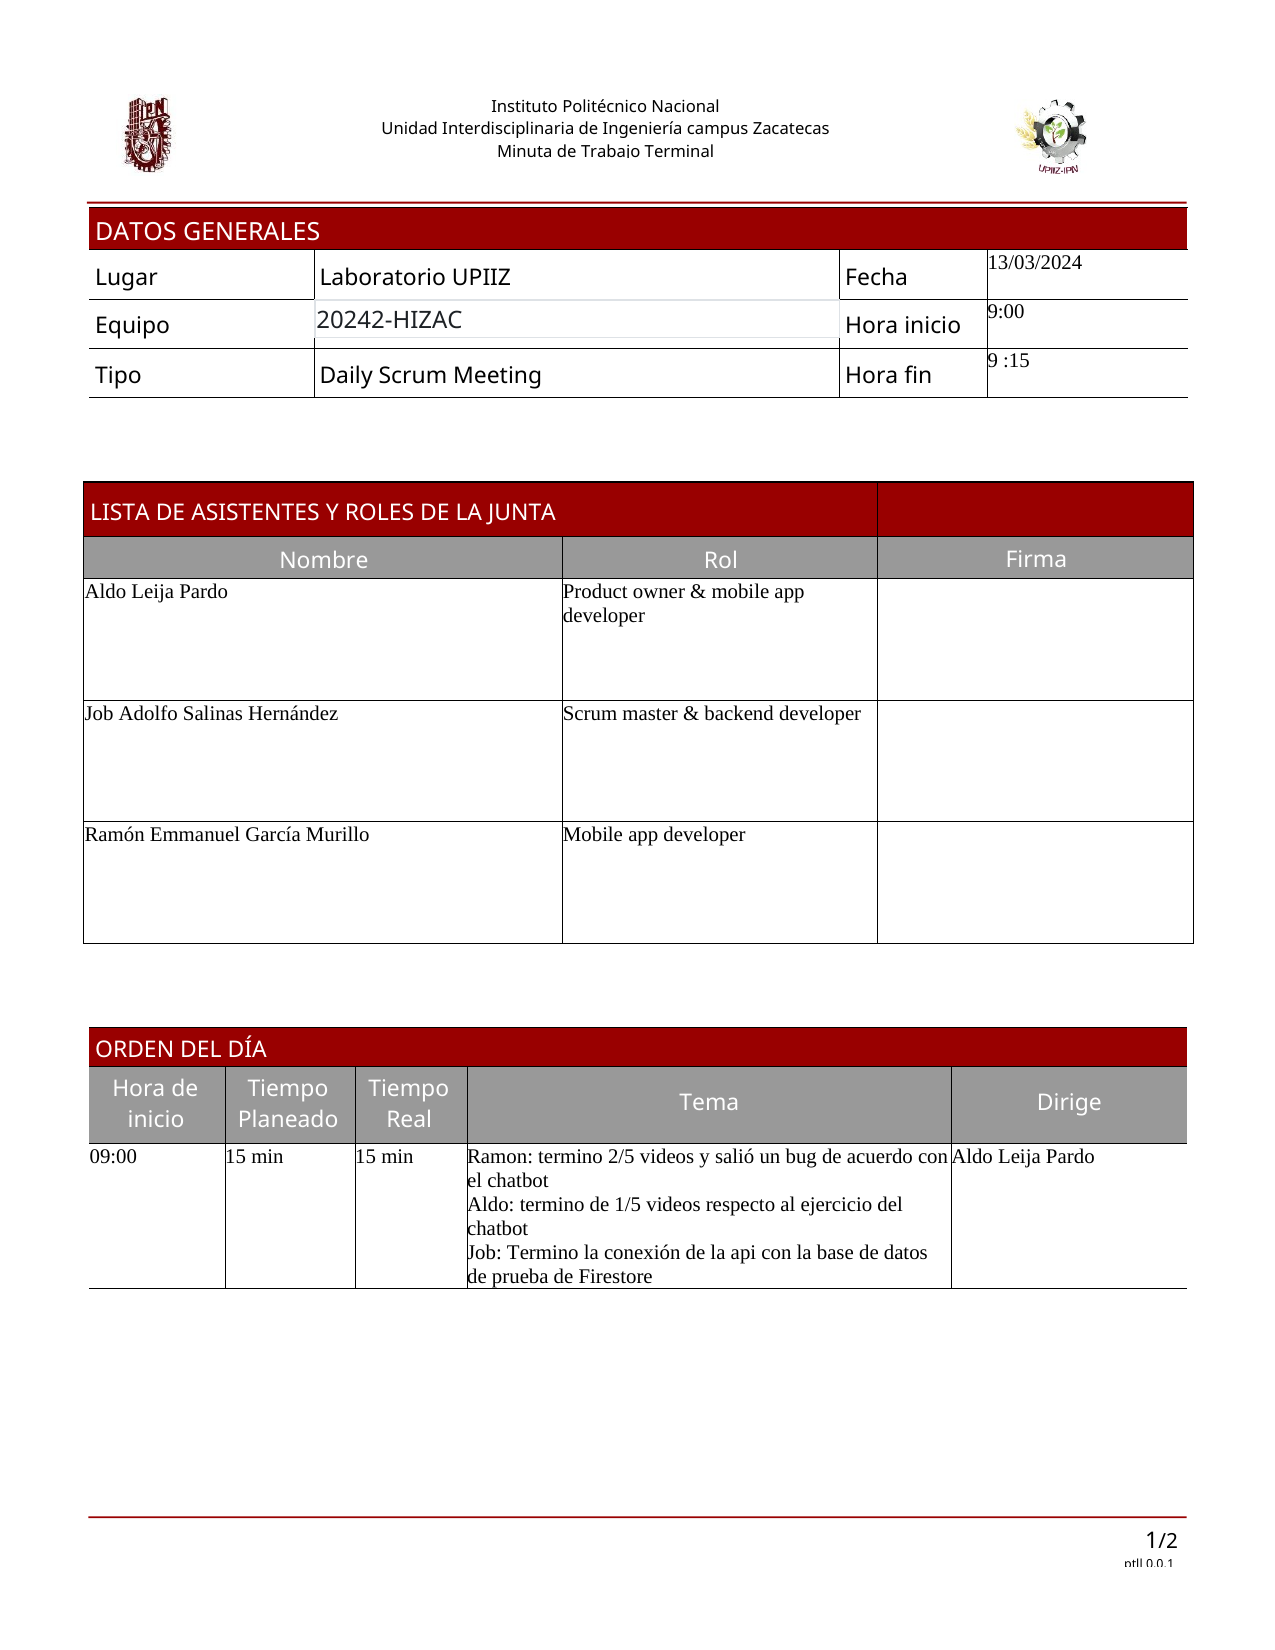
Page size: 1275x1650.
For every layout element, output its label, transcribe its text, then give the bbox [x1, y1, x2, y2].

table_cell Ramon: termino 2/5 videos y salió un bug de acuerdo con el chatbot Aldo: termino de 1/5 videos respecto al ejercicio del chatbot Job: Termino la conexión de la api con la base de datos de prueba de Firestore [468, 1144, 951, 1288]
table_cell Daily Scrum Meeting [315, 349, 839, 397]
table_cell 13/03/2024 [988, 250, 1187, 299]
table_cell 9 :15 [988, 349, 1187, 397]
table_cell [315, 338, 839, 348]
table_header LISTA DE ASISTENTES Y ROLES DE LA JUNTA [84, 483, 877, 536]
table_cell 9:00 [988, 300, 1187, 348]
picture [115, 94, 177, 176]
table_cell 15 min [226, 1144, 355, 1288]
table_cell Scrum master & backend developer [563, 701, 877, 821]
picture [1014, 99, 1087, 174]
table_cell Laboratorio UPIIZ [315, 250, 839, 299]
table_cell [878, 701, 1193, 821]
table_cell Aldo Leija Pardo [952, 1144, 1187, 1288]
table_cell Nombre [84, 537, 562, 578]
table_cell Fecha [840, 250, 987, 299]
table_header ORDEN DEL DÍA [89, 1028, 1187, 1066]
table_cell Aldo Leija Pardo [84, 579, 562, 700]
table_cell Rol [563, 537, 877, 578]
table_cell Product owner & mobile app developer [563, 579, 877, 700]
table_cell Dirige [952, 1067, 1187, 1143]
table_cell Ramón Emmanuel García Murillo [84, 822, 562, 942]
table_cell [878, 579, 1193, 700]
table_header [878, 483, 1193, 536]
table_cell Hora fin [840, 349, 987, 397]
table_cell Tipo [89, 349, 314, 397]
table_cell Hora inicio [840, 300, 987, 348]
table_cell Lugar [89, 250, 314, 299]
table_cell Tema [468, 1067, 951, 1143]
table_cell Job Adolfo Salinas Hernández [84, 701, 562, 821]
table_cell Tiempo Real [356, 1067, 467, 1143]
table_cell 09:00 [89, 1144, 225, 1288]
table_cell Firma [878, 537, 1193, 578]
table_cell Tiempo Planeado [226, 1067, 355, 1143]
table_cell 15 min [356, 1144, 467, 1288]
table_cell Mobile app developer [563, 822, 877, 942]
table_cell Hora de inicio [89, 1067, 225, 1143]
table_header DATOS GENERALES [89, 208, 1187, 249]
table_cell [878, 822, 1193, 942]
table_cell Equipo [89, 300, 314, 348]
